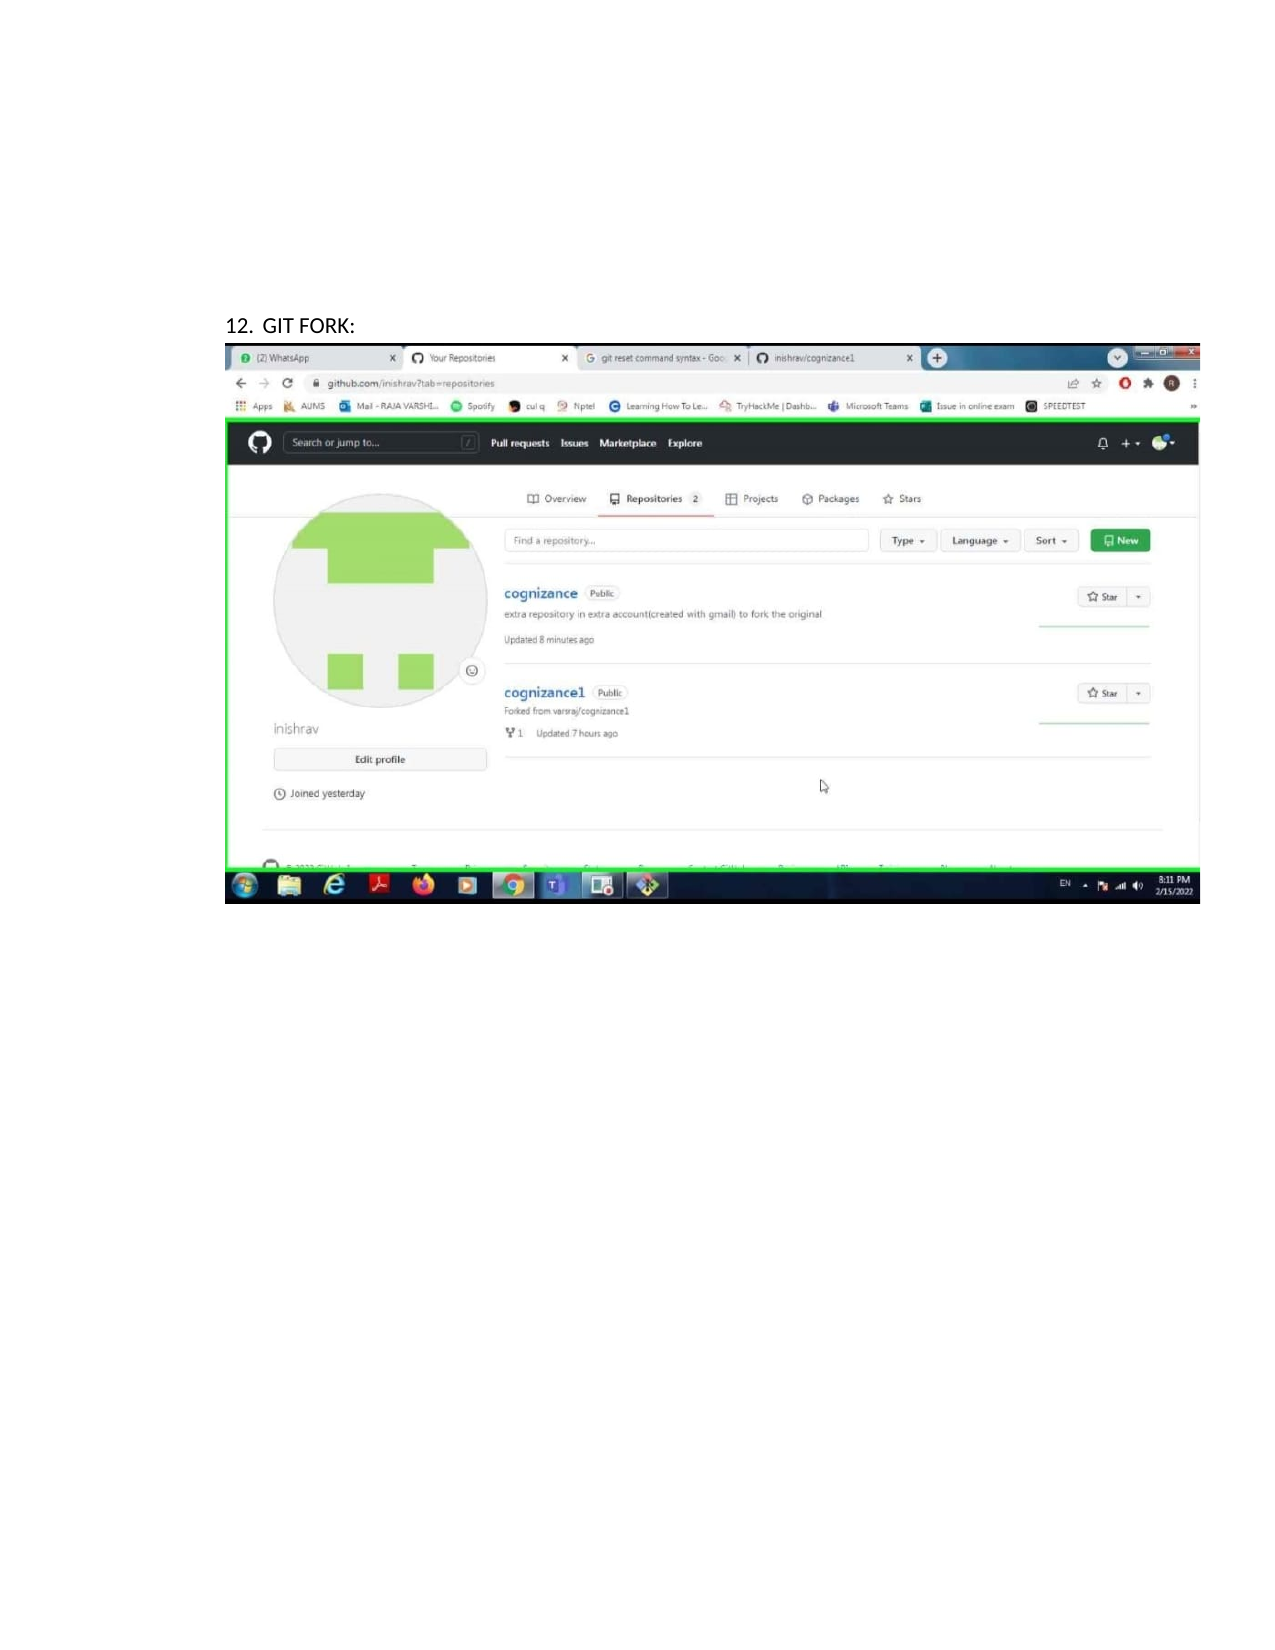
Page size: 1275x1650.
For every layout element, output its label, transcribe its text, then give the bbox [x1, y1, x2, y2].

list GIT FORK: [225, 311, 1125, 339]
picture [225, 343, 1200, 904]
